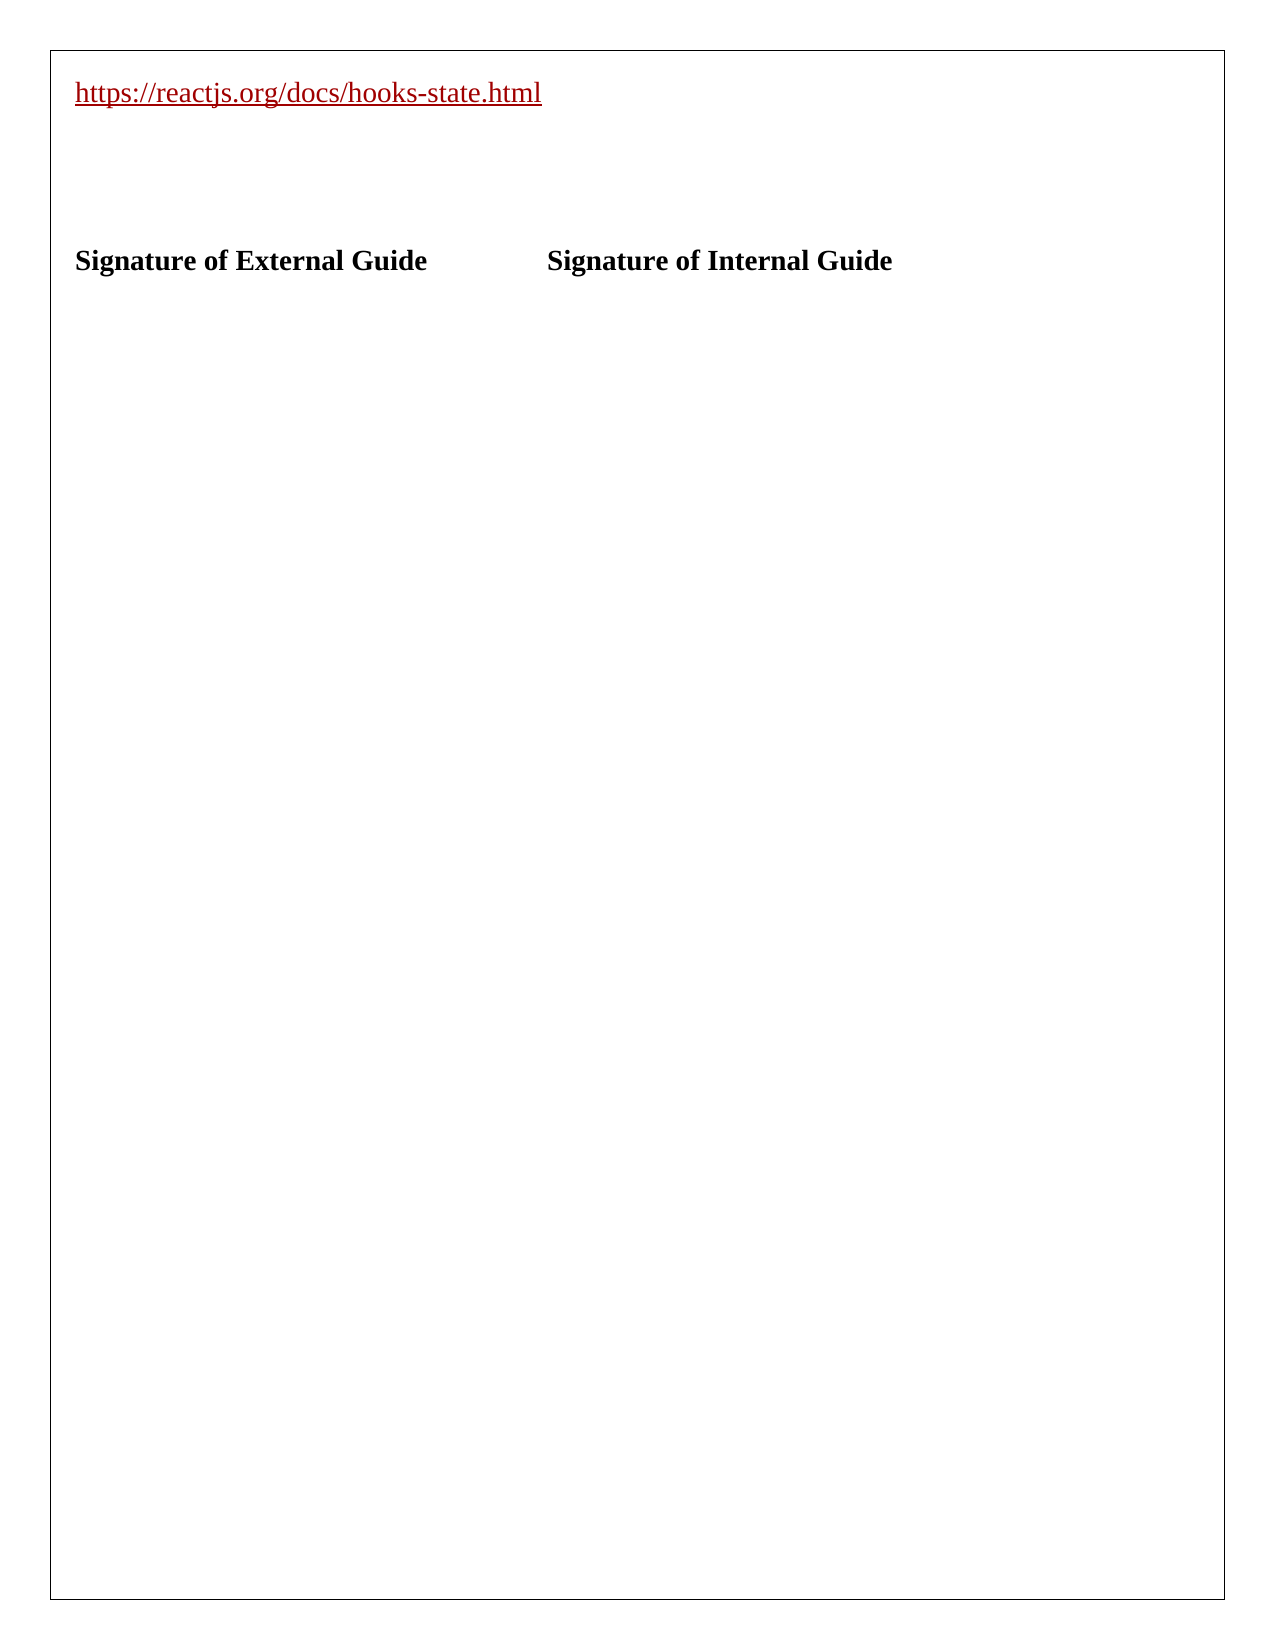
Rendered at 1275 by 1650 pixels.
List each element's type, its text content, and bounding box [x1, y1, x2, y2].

subtitle Signature of External Guide Signature of Internal Guide [75, 243, 1200, 276]
text https://reactjs.org/docs/hooks-state.html [75, 75, 1200, 108]
